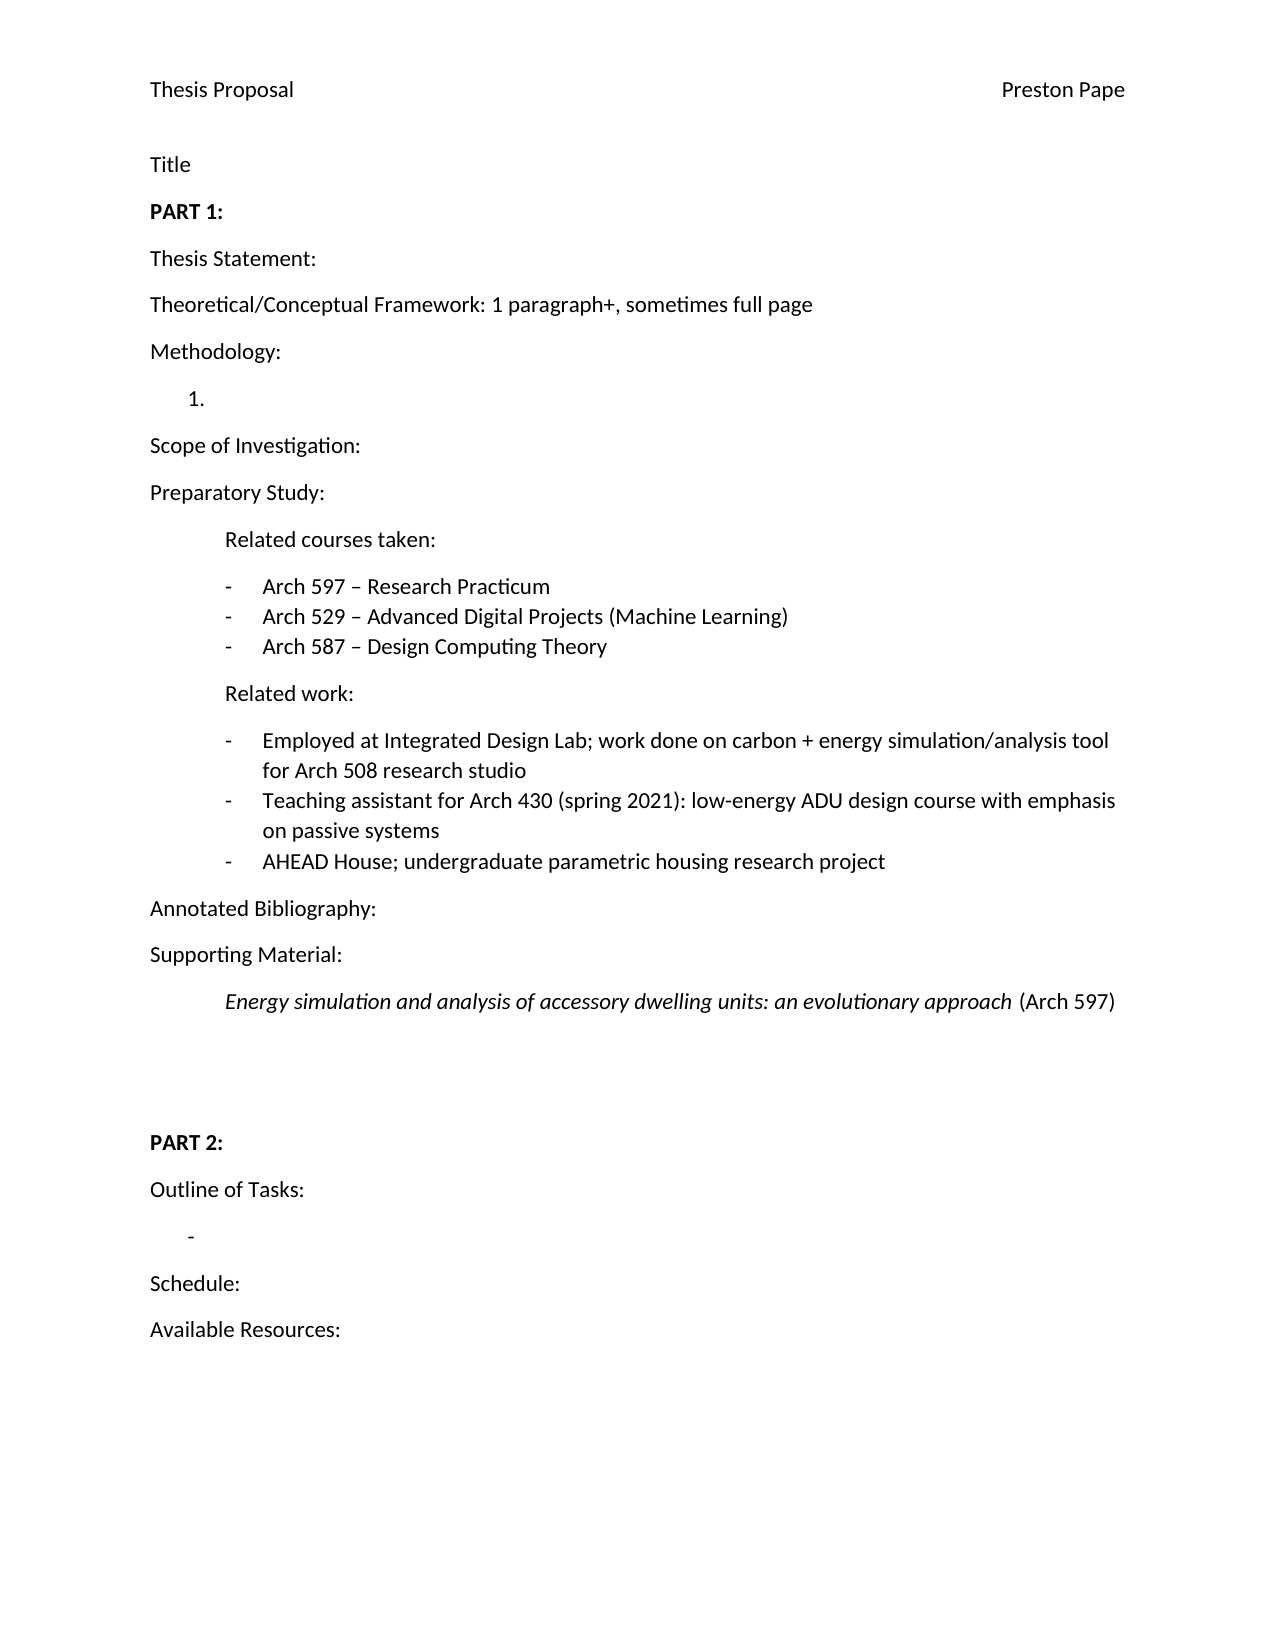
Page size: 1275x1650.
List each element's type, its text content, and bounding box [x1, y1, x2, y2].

text Title [150, 150, 1125, 178]
list AHEAD House; undergraduate parametric housing research project [225, 847, 1125, 875]
list Arch 597 – Research Practicum [225, 572, 1125, 600]
text Outline of Tasks: [150, 1175, 1125, 1203]
text Methodology: [150, 337, 1125, 366]
text Related courses taken: [225, 525, 1125, 553]
list Teaching assistant for Arch 430 (spring 2021): low-energy ADU design course with emphasis on passive systems [225, 786, 1125, 845]
text PART 1: [150, 197, 1125, 225]
text Annotated Bibliography: [150, 894, 1125, 922]
text Scope of Investigation: [150, 431, 1125, 459]
text Theoretical/Conceptual Framework: 1 paragraph+, sometimes full page [150, 291, 1125, 319]
list Arch 587 – Design Computing Theory [225, 632, 1125, 660]
text Available Resources: [150, 1316, 1125, 1344]
text Related work: [225, 679, 1125, 707]
text Schedule: [150, 1269, 1125, 1297]
text Thesis Statement: [150, 244, 1125, 272]
list Arch 529 – Advanced Digital Projects (Machine Learning) [225, 602, 1125, 630]
text Energy simulation and analysis of accessory dwelling units: an evolutionary approach (Arch 597) [150, 987, 1125, 1016]
list Employed at Integrated Design Lab; work done on carbon + energy simulation/analysis tool for Arch 508 research studio [225, 726, 1125, 784]
text PART 2: [150, 1128, 1125, 1156]
text Preparatory Study: [150, 478, 1125, 506]
text Supporting Material: [150, 941, 1125, 969]
